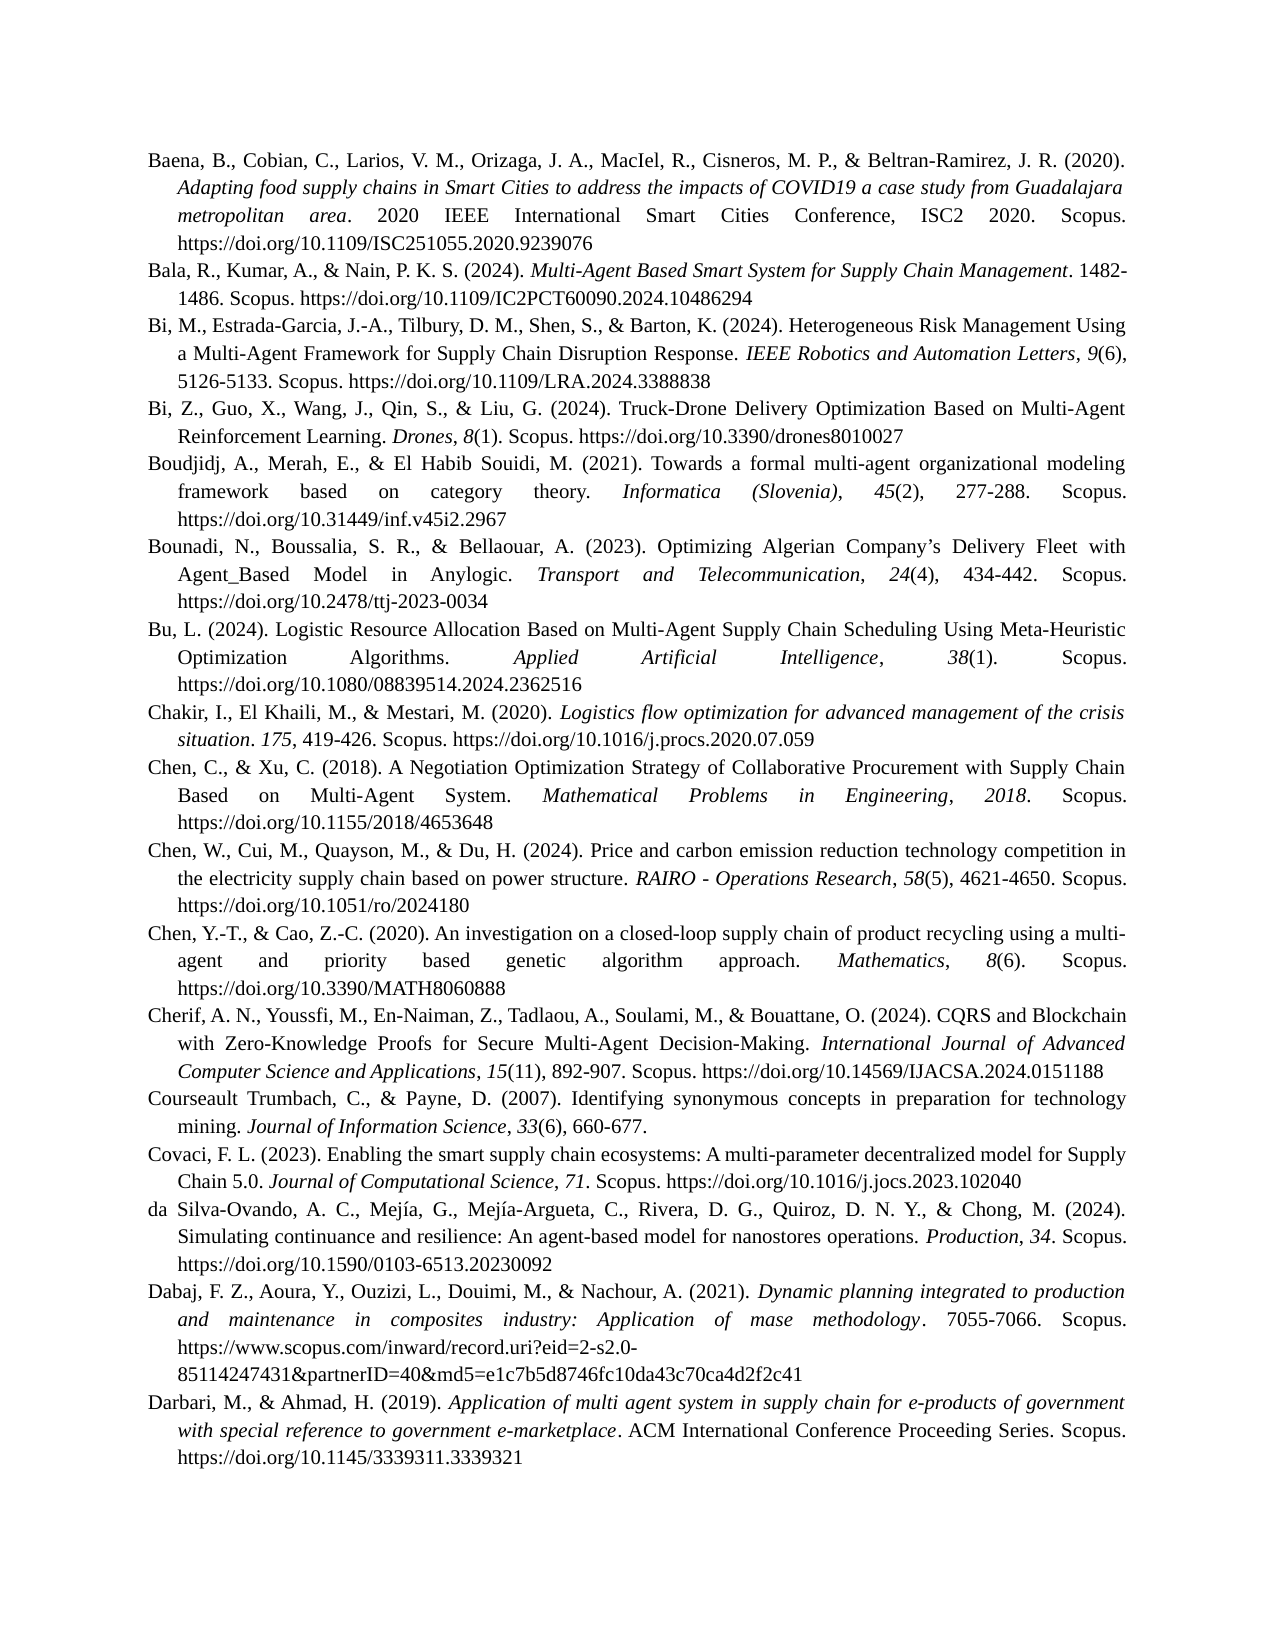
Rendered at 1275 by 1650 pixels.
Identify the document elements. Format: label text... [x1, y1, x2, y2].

text Chakir, I., El Khaili, M., & Mestari, M. (2020). Logistics flow optimization for advanced management of the crisis situation. 175, 419-426. Scopus. https://doi.org/10.1016/j.procs.2020.07.059 [148, 700, 1127, 751]
text Cherif, A. N., Youssfi, M., En-Naiman, Z., Tadlaou, A., Soulami, M., & Bouattane, O. (2024). CQRS and Blockchain with Zero-Knowledge Proofs for Secure Multi-Agent Decision-Making. International Journal of Advanced Computer Science and Applications, 15(11), 892-907. Scopus. https://doi.org/10.14569/IJACSA.2024.0151188 [148, 1003, 1127, 1083]
text Bi, Z., Guo, X., Wang, J., Qin, S., & Liu, G. (2024). Truck-Drone Delivery Optimization Based on Multi-Agent Reinforcement Learning. Drones, 8(1). Scopus. https://doi.org/10.3390/drones8010027 [148, 396, 1127, 448]
text Chen, W., Cui, M., Quayson, M., & Du, H. (2024). Price and carbon emission reduction technology competition in the electricity supply chain based on power structure. RAIRO - Operations Research, 58(5), 4621-4650. Scopus. https://doi.org/10.1051/ro/2024180 [148, 838, 1127, 917]
text Darbari, M., & Ahmad, H. (2019). Application of multi agent system in supply chain for e-products of government with special reference to government e-marketplace. ACM International Conference Proceeding Series. Scopus. https://doi.org/10.1145/3339311.3339321 [148, 1390, 1127, 1469]
text da Silva-Ovando, A. C., Mejía, G., Mejía-Argueta, C., Rivera, D. G., Quiroz, D. N. Y., & Chong, M. (2024). Simulating continuance and resilience: An agent-based model for nanostores operations. Production, 34. Scopus. https://doi.org/10.1590/0103-6513.20230092 [148, 1197, 1127, 1276]
text Bala, R., Kumar, A., & Nain, P. K. S. (2024). Multi-Agent Based Smart System for Supply Chain Management. 1482-1486. Scopus. https://doi.org/10.1109/IC2PCT60090.2024.10486294 [148, 258, 1127, 310]
text Chen, Y.-T., & Cao, Z.-C. (2020). An investigation on a closed-loop supply chain of product recycling using a multi-agent and priority based genetic algorithm approach. Mathematics, 8(6). Scopus. https://doi.org/10.3390/MATH8060888 [148, 921, 1127, 1000]
text Courseault Trumbach, C., & Payne, D. (2007). Identifying synonymous concepts in preparation for technology mining. Journal of Information Science, 33(6), 660-677. [148, 1086, 1127, 1138]
text Baena, B., Cobian, C., Larios, V. M., Orizaga, J. A., MacIel, R., Cisneros, M. P., & Beltran-Ramirez, J. R. (2020). Adapting food supply chains in Smart Cities to address the impacts of COVID19 a case study from Guadalajara metropolitan area. 2020 IEEE International Smart Cities Conference, ISC2 2020. Scopus. https://doi.org/10.1109/ISC251055.2020.9239076 [148, 148, 1127, 254]
text Bi, M., Estrada-Garcia, J.-A., Tilbury, D. M., Shen, S., & Barton, K. (2024). Heterogeneous Risk Management Using a Multi-Agent Framework for Supply Chain Disruption Response. IEEE Robotics and Automation Letters, 9(6), 5126-5133. Scopus. https://doi.org/10.1109/LRA.2024.3388838 [148, 313, 1127, 393]
text Covaci, F. L. (2023). Enabling the smart supply chain ecosystems: A multi-parameter decentralized model for Supply Chain 5.0. Journal of Computational Science, 71. Scopus. https://doi.org/10.1016/j.jocs.2023.102040 [148, 1141, 1127, 1193]
text Chen, C., & Xu, C. (2018). A Negotiation Optimization Strategy of Collaborative Procurement with Supply Chain Based on Multi-Agent System. Mathematical Problems in Engineering, 2018. Scopus. https://doi.org/10.1155/2018/4653648 [148, 755, 1127, 834]
text Boudjidj, A., Merah, E., & El Habib Souidi, M. (2021). Towards a formal multi-agent organizational modeling framework based on category theory. Informatica (Slovenia), 45(2), 277-288. Scopus. https://doi.org/10.31449/inf.v45i2.2967 [148, 451, 1127, 531]
text Bounadi, N., Boussalia, S. R., & Bellaouar, A. (2023). Optimizing Algerian Company’s Delivery Fleet with Agent_Based Model in Anylogic. Transport and Telecommunication, 24(4), 434-442. Scopus. https://doi.org/10.2478/ttj-2023-0034 [148, 534, 1127, 613]
text Bu, L. (2024). Logistic Resource Allocation Based on Multi-Agent Supply Chain Scheduling Using Meta-Heuristic Optimization Algorithms. Applied Artificial Intelligence, 38(1). Scopus. https://doi.org/10.1080/08839514.2024.2362516 [148, 617, 1127, 696]
text Dabaj, F. Z., Aoura, Y., Ouzizi, L., Douimi, M., & Nachour, A. (2021). Dynamic planning integrated to production and maintenance in composites industry: Application of mase methodology. 7055-7066. Scopus. https://www.scopus.com/inward/record.uri?eid=2-s2.0-85114247431&partnerID=40&md5=e1c7b5d8746fc10da43c70ca4d2f2c41 [148, 1279, 1127, 1386]
